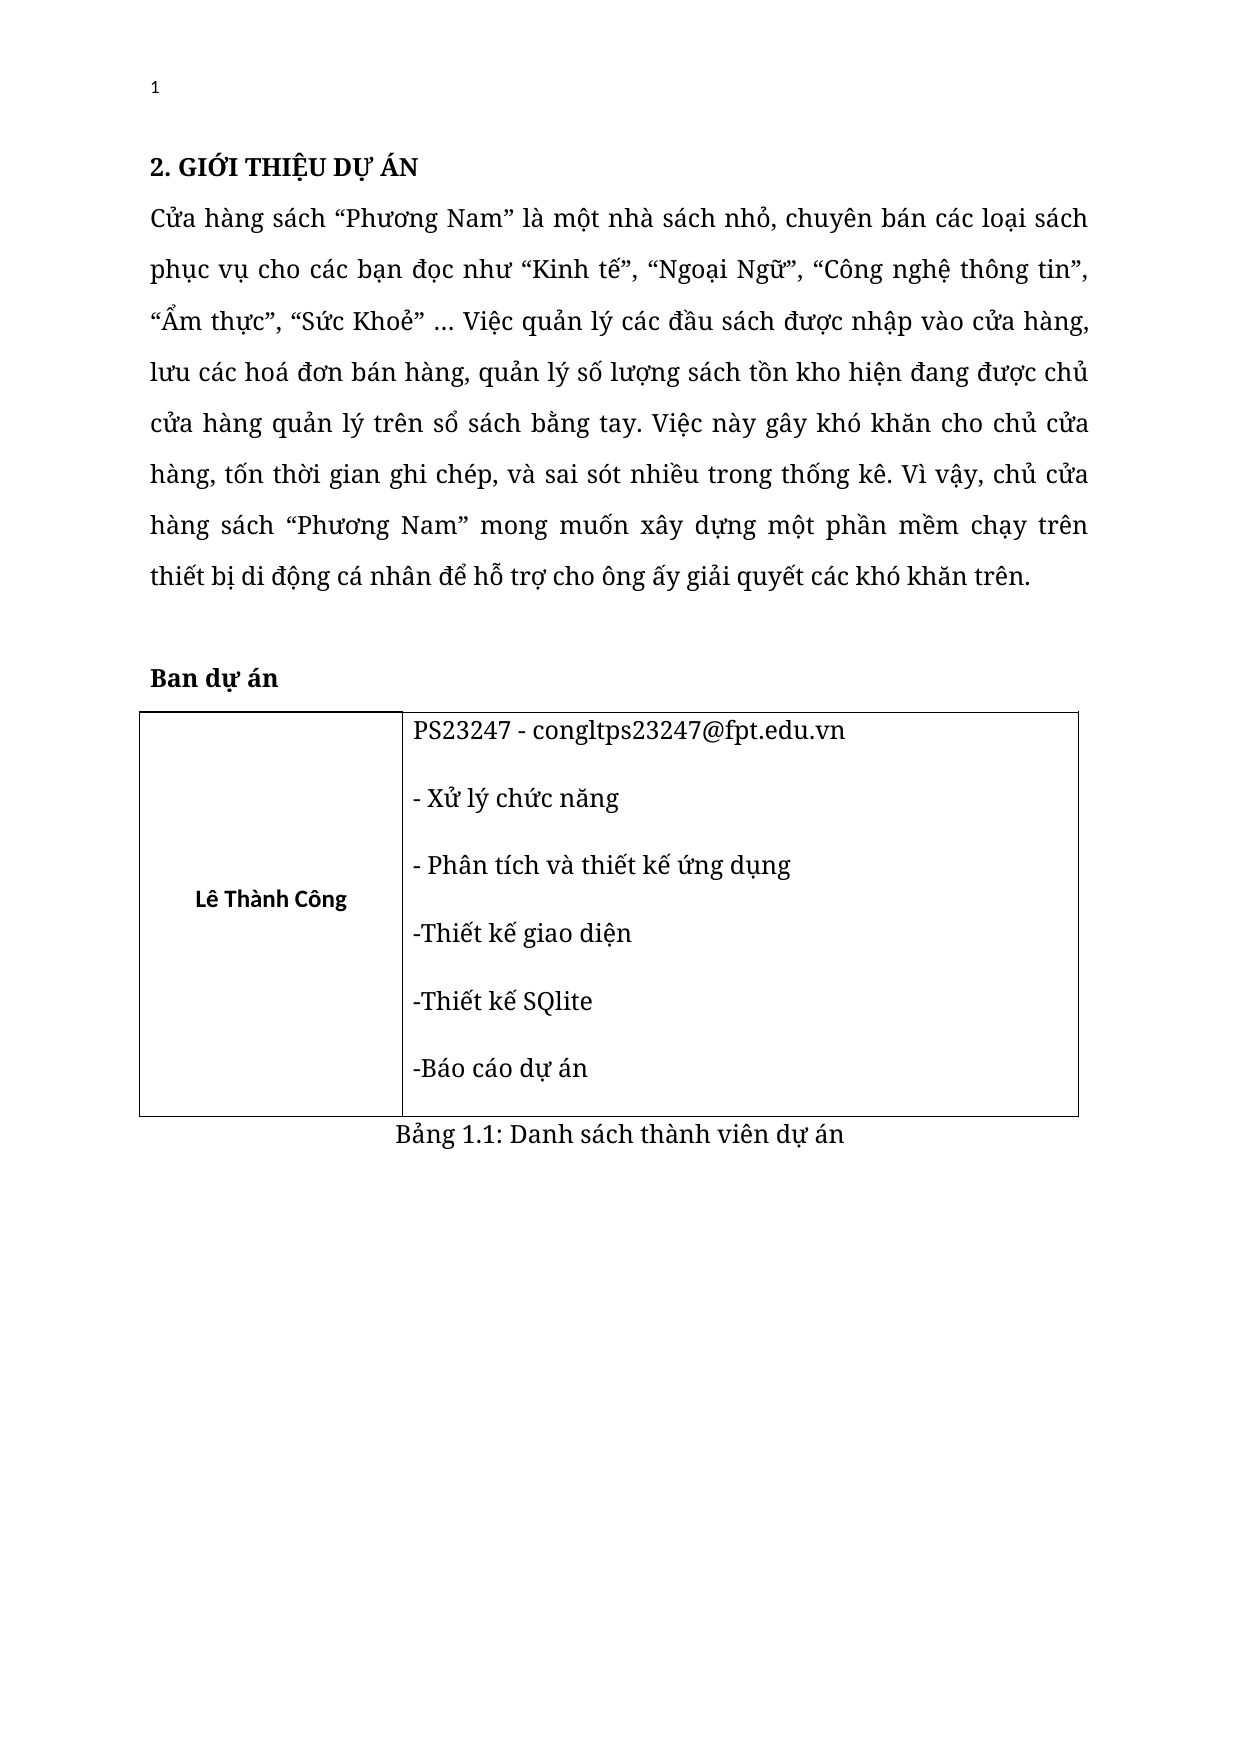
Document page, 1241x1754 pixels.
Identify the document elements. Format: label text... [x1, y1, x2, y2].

table_header Lê Thành Công [140, 713, 402, 1116]
list Ban dự án [150, 660, 1090, 694]
table_header PS23247 - congltps23247@fpt.edu.vn - Xử lý chức năng - Phân tích và thiết kế ứng dụng -Thiết kế giao diện -Thiết kế SQlite -Báo cáo dự án [403, 713, 1078, 1116]
list Cửa hàng sách “Phương Nam” là một nhà sách nhỏ, chuyên bán các loại sách phục vụ cho các bạn đọc như “Kinh tế”, “Ngoại Ngữ”, “Công nghệ thông tin”, “Ẩm thực”, “Sức Khoẻ” … Việc quản lý các đầu sách được nhập vào cửa hàng, lưu các hoá đơn bán hàng, quản lý số lượng sách tồn kho hiện đang được chủ cửa hàng quản lý trên sổ sách bằng tay. Việc này gây khó khăn cho chủ cửa hàng, tốn thời gian ghi chép, và sai sót nhiều trong thống kê. Vì vậy, chủ cửa hàng sách “Phương Nam” mong muốn xây dựng một phần mềm chạy trên thiết bị di động cá nhân để hỗ trợ cho ông ấy giải quyết các khó khăn trên. [150, 201, 1090, 592]
list Bảng 1.1: Danh sách thành viên dự án [150, 1117, 1090, 1151]
list GIỚI THIỆU DỰ ÁN [178, 150, 1090, 184]
